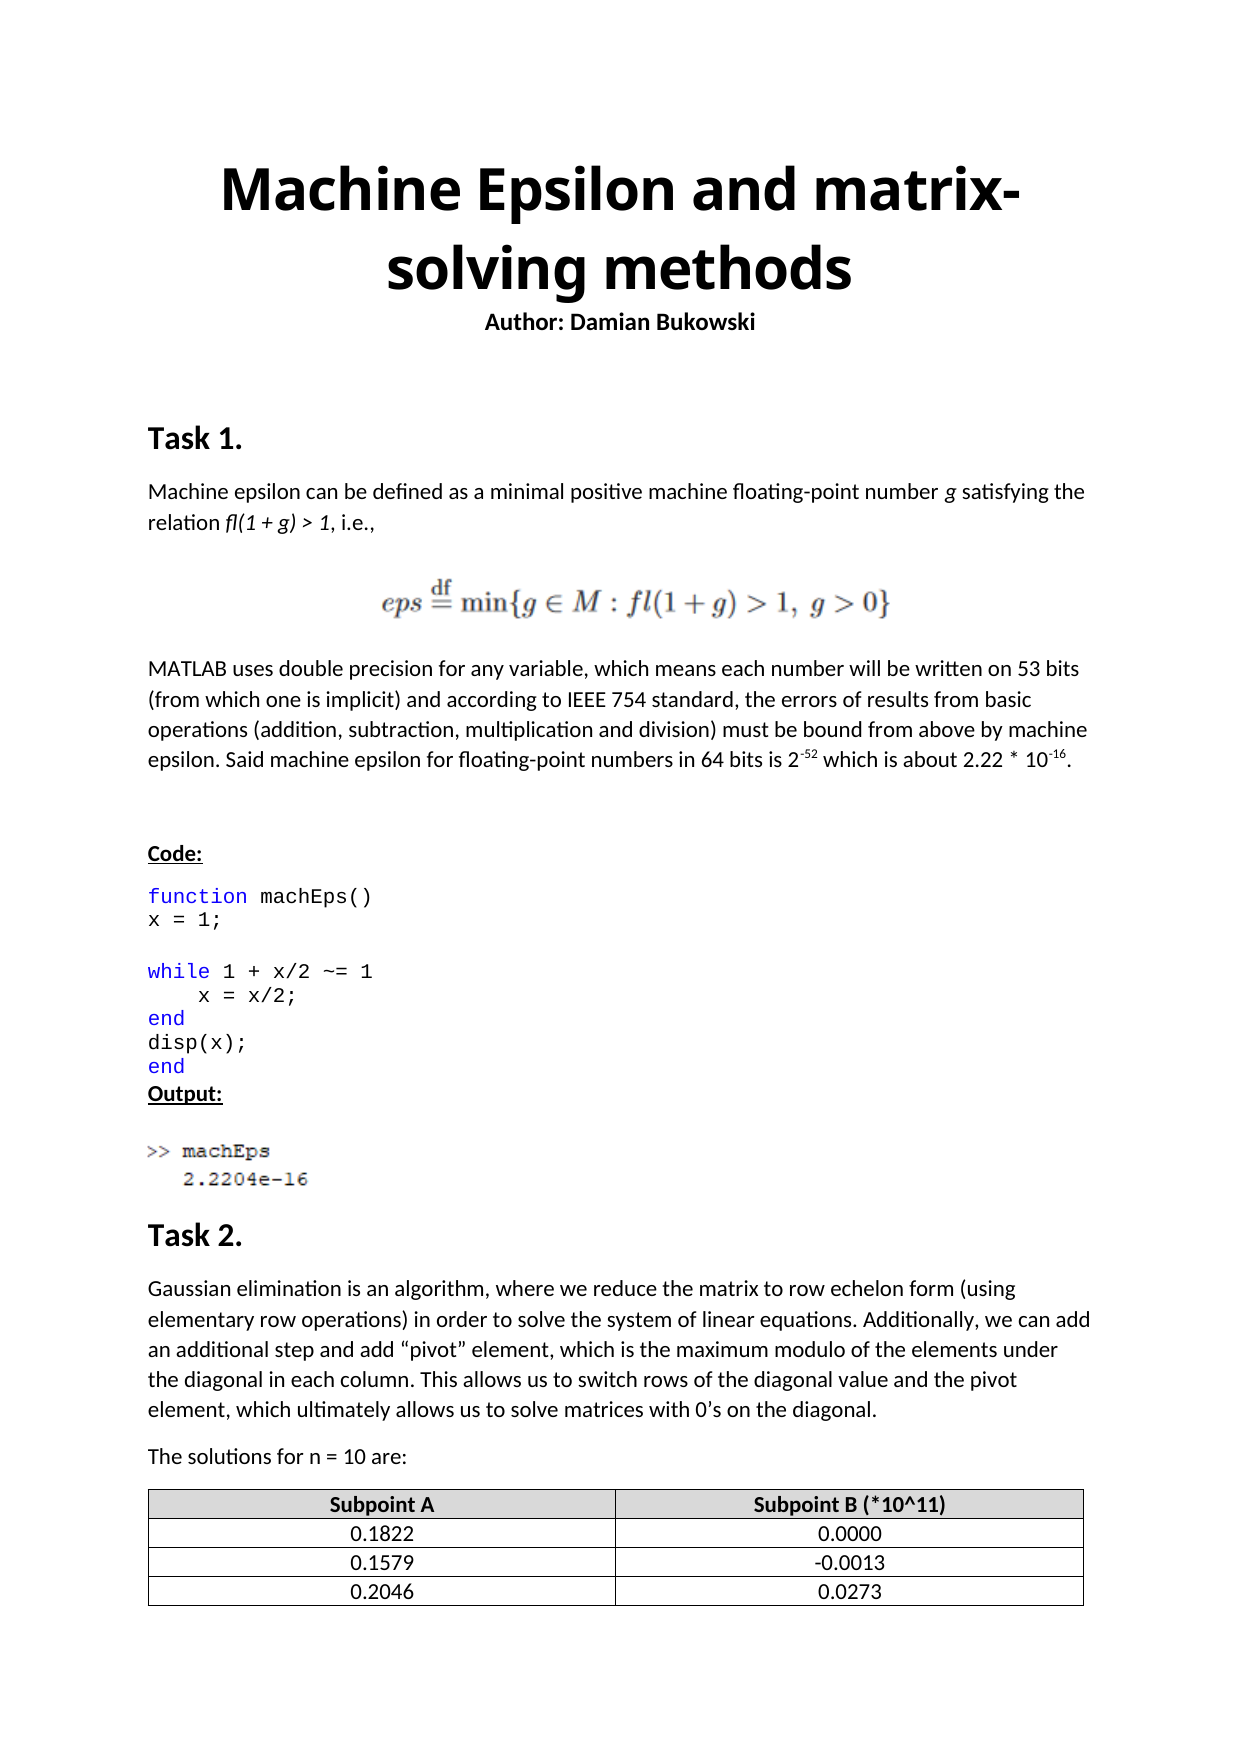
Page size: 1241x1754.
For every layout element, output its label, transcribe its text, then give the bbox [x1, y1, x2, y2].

text Machine epsilon can be defined as a minimal positive machine floating-point number g satisfying the relation fl(1 + g) > 1, i.e., [148, 477, 1093, 536]
text MATLAB uses double precision for any variable, which means each number will be written on 53 bits (from which one is implicit) and according to IEEE 754 standard, the errors of results from basic operations (addition, subtraction, multiplication and division) must be bound from above by machine epsilon. Said machine epsilon for floating-point numbers in 64 bits is 2-52 which is about 2.22 * 10-16. [148, 654, 1093, 773]
table_cell 0.0273 [616, 1577, 1083, 1605]
table_cell 0.1822 [149, 1519, 615, 1547]
picture [147, 1126, 329, 1195]
text Gaussian elimination is an algorithm, where we reduce the matrix to row echelon form (using elementary row operations) in order to solve the system of linear equations. Additionally, we can add an additional step and add “pivot” element, which is the maximum modulo of the elements under the diagonal in each column. This allows us to switch rows of the diagonal value and the pivot element, which ultimately allows us to solve matrices with 0’s on the diagonal. [148, 1274, 1093, 1423]
table_header Subpoint B (*10^11) [616, 1490, 1083, 1518]
text disp(x); [148, 1032, 1093, 1056]
text end [148, 1056, 1093, 1079]
title Machine Epsilon and matrix-solving methods [148, 148, 1093, 307]
picture [350, 554, 890, 636]
text Author: Damian Bukowski [148, 307, 1093, 337]
text The solutions for n = 10 are: [148, 1442, 1093, 1470]
text Output: [148, 1079, 1093, 1107]
text function machEps() [148, 886, 1093, 909]
table_cell 0.0000 [616, 1519, 1083, 1547]
text x = 1; [148, 909, 1093, 933]
table_cell 0.2046 [149, 1577, 615, 1605]
table_cell -0.0013 [616, 1548, 1083, 1576]
text end [148, 1008, 1093, 1032]
text Task 2. [148, 1214, 1093, 1254]
table_header Subpoint A [149, 1490, 615, 1518]
text Task 1. [148, 417, 1093, 457]
text while 1 + x/2 ~= 1 [148, 961, 1093, 985]
table_cell 0.1579 [149, 1548, 615, 1576]
text Code: [148, 839, 1093, 867]
text x = x/2; [148, 985, 1093, 1008]
